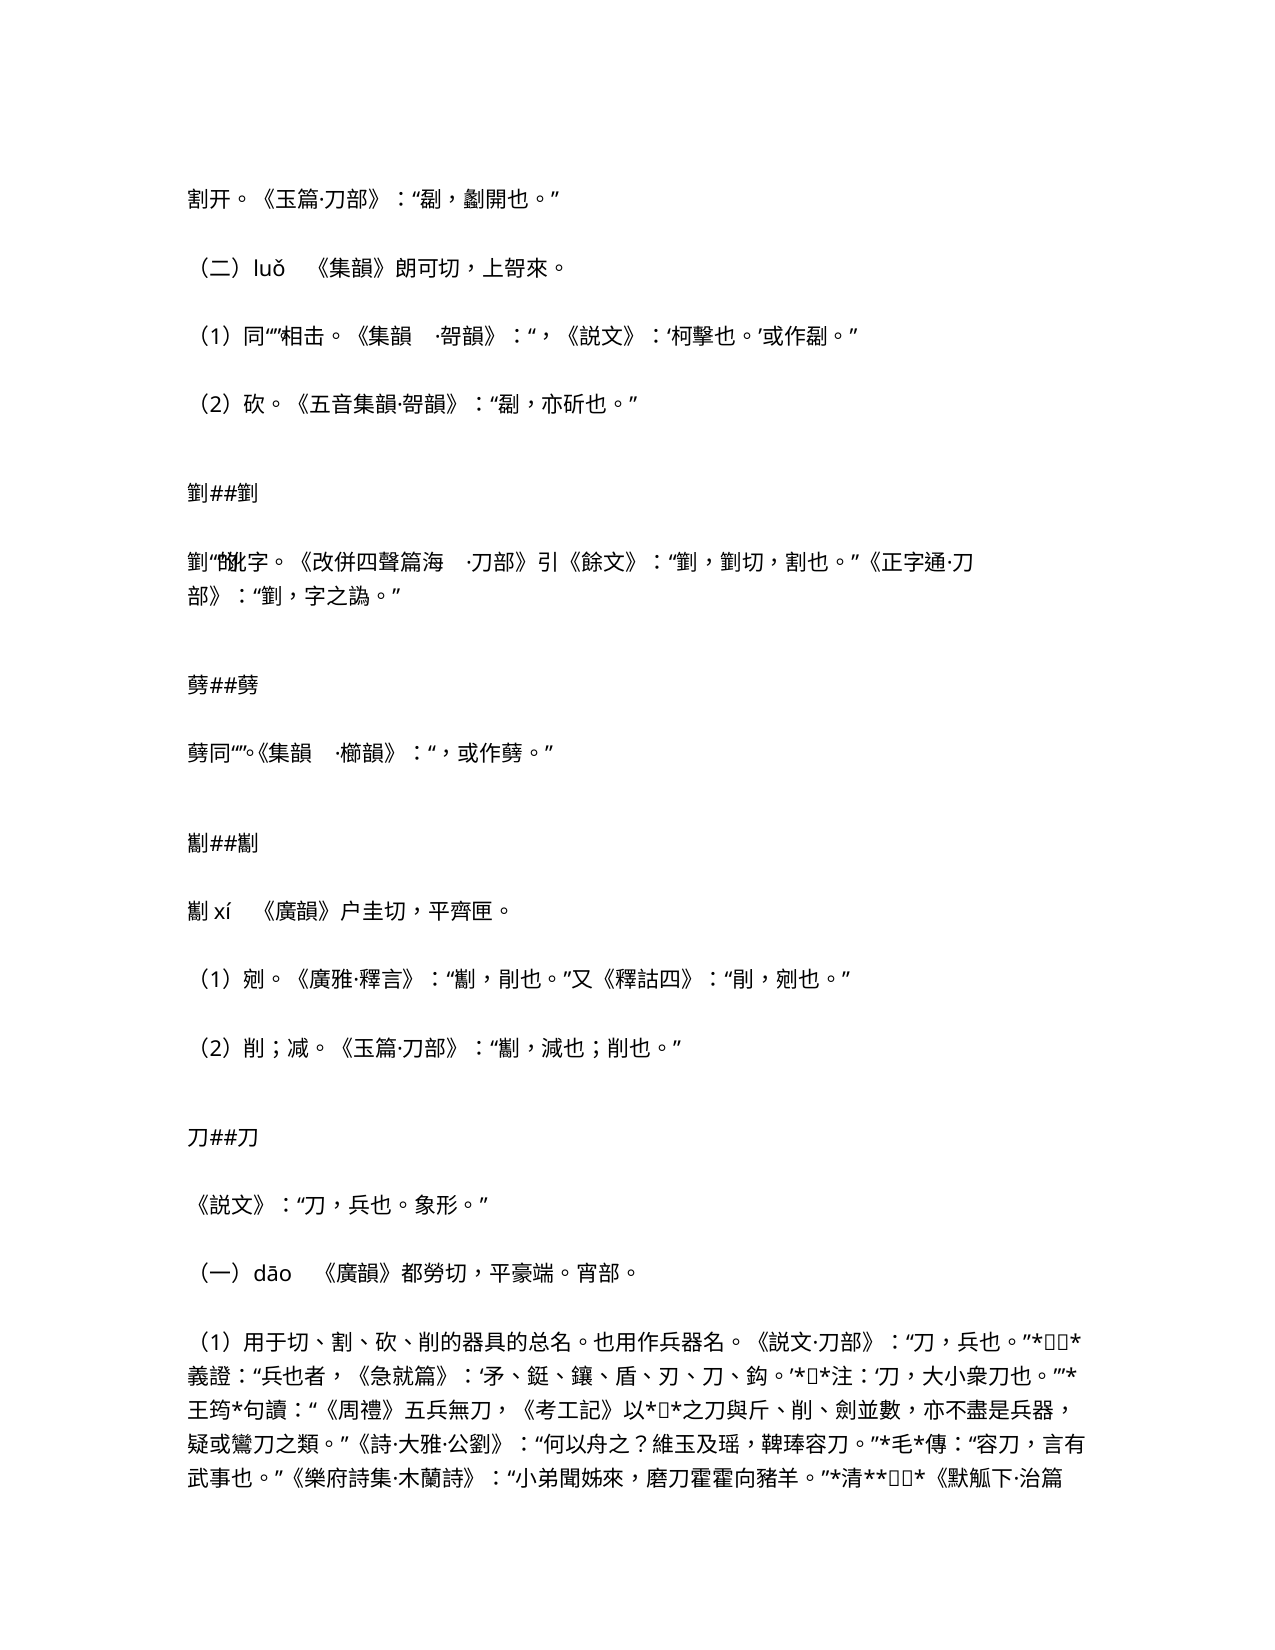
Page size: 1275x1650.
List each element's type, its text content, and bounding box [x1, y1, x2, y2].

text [187, 1122, 1087, 1493]
text 㔐##㔐 㔐“𠠃”的讹字。《改併四聲篇海·刀部》引《餘文》：“㔐，㔐切，割也。”《正字通·刀部》：“㔐，𠠃字之譌。” [187, 478, 1087, 645]
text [187, 150, 1087, 453]
text 㔒##㔒 㔒xí 《廣韻》户圭切，平齊匣。 （1）剜。《廣雅·釋言》：“㔒，剈也。”又《釋詁四》：“剈，剜也。” （2）削；减。《玉篇·刀部》：“㔒，減也；削也。” [187, 827, 1087, 1096]
text 㔑##㔑 㔑同“𠟴”。《集韻·櫛韻》：“𠟴，或作㔑。” [187, 670, 1087, 802]
